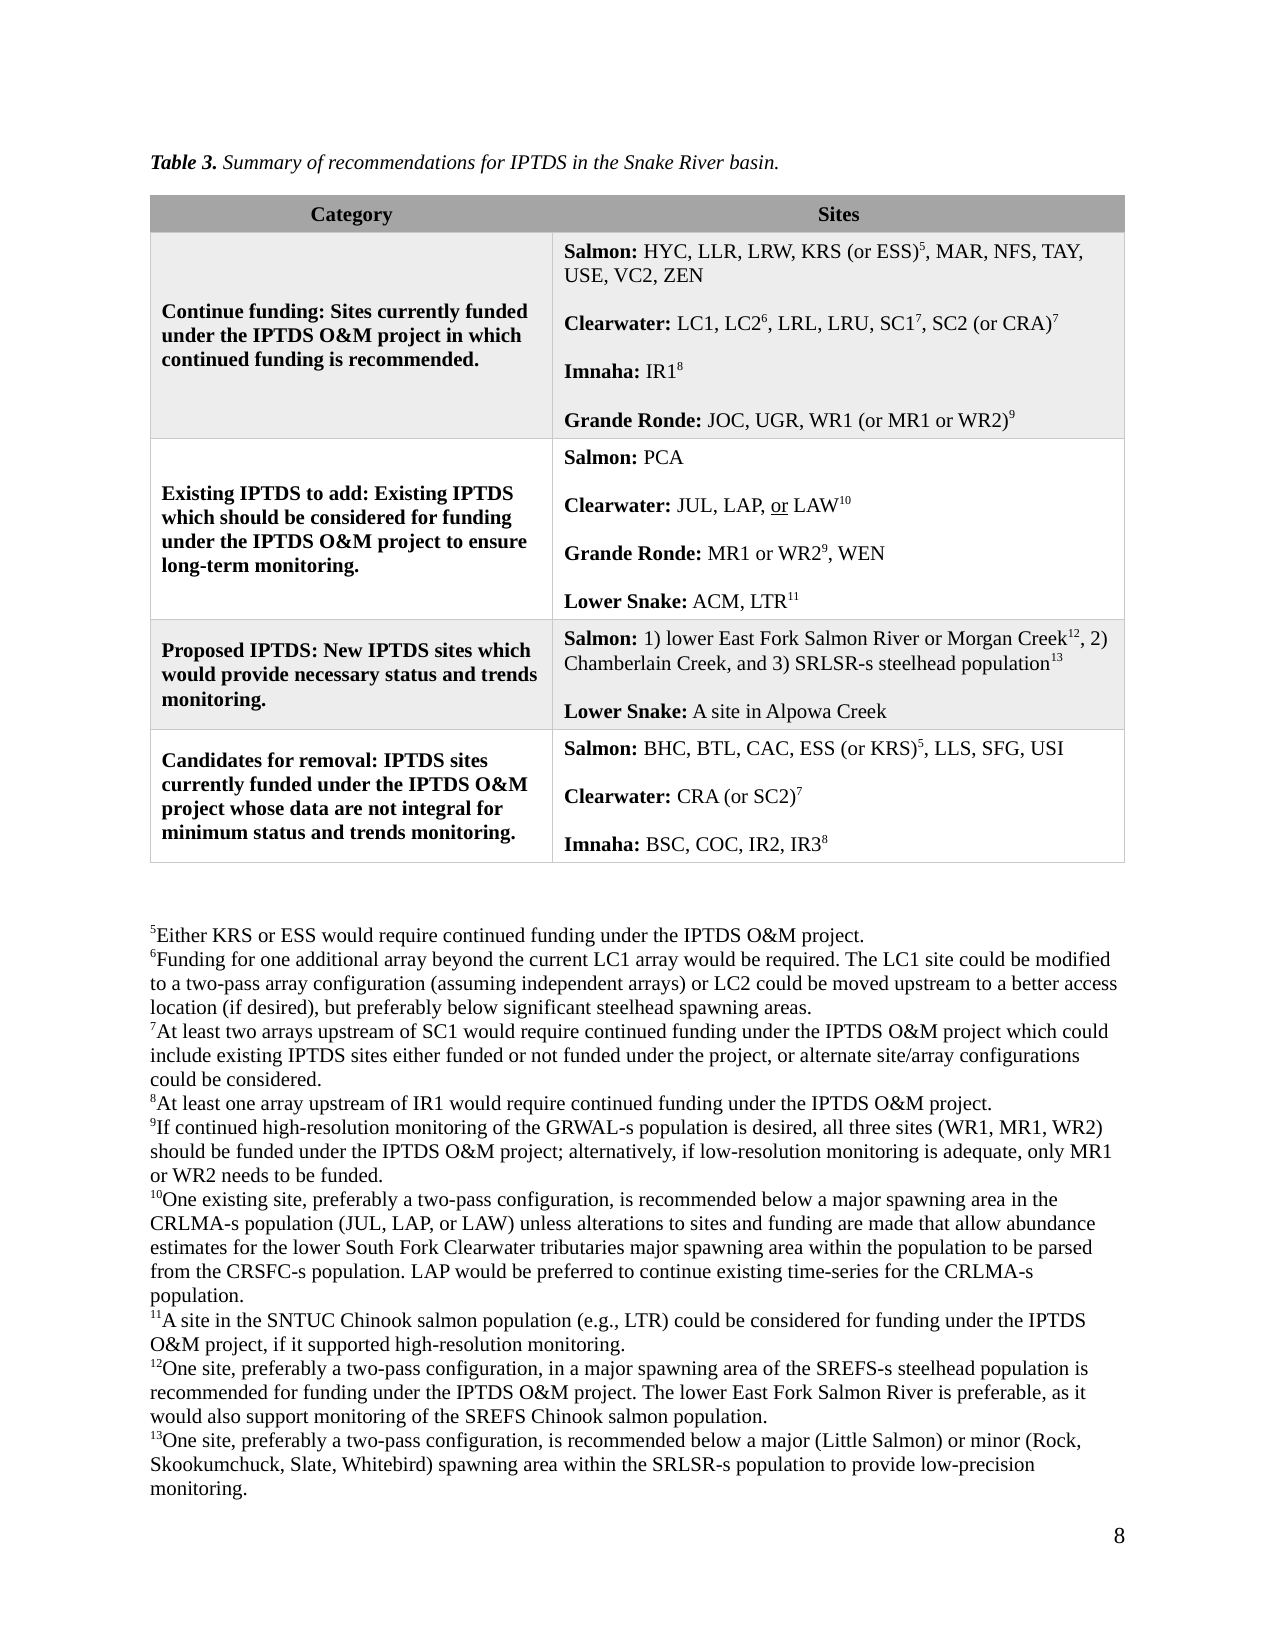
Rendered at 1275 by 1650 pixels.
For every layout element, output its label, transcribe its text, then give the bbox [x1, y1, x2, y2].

table_cell Salmon: 1) lower East Fork Salmon River or Morgan Creek, 2) Chamberlain Creek, and 3) SRLSR-s steelhead population Lower Snake: A site in Alpowa Creek [553, 620, 1124, 729]
table_cell Proposed IPTDS: New IPTDS sites which would provide necessary status and trends monitoring. [151, 620, 552, 729]
table_header Sites [553, 196, 1124, 232]
table_cell Continue funding: Sites currently funded under the IPTDS O&M project in which continued funding is recommended. [151, 233, 552, 438]
table_cell Candidates for removal: IPTDS sites currently funded under the IPTDS O&M project whose data are not integral for minimum status and trends monitoring. [151, 730, 552, 862]
table_cell Existing IPTDS to add: Existing IPTDS which should be considered for funding under the IPTDS O&M project to ensure long-term monitoring. [151, 439, 552, 619]
table_cell Salmon: HYC, LLR, LRW, KRS (or ESS), MAR, NFS, TAY, USE, VC2, ZEN Clearwater: LC1, LC2, LRL, LRU, SC1, SC2 (or CRA)7 Imnaha: IR1 Grande Ronde: JOC, UGR, WR1 (or MR1 or WR2) [553, 233, 1124, 438]
table_header Category [151, 196, 552, 232]
text Table 3. Summary of recommendations for IPTDS in the Snake River basin. [150, 150, 1125, 174]
table_cell Salmon: BHC, BTL, CAC, ESS (or KRS)5, LLS, SFG, USI Clearwater: CRA (or SC2)7 Imnaha: BSC, COC, IR2, IR38 [553, 730, 1124, 862]
table_cell Salmon: PCA Clearwater: JUL, LAP, or LAW Grande Ronde: MR1 or WR29, WEN Lower Snake: ACM, LTR [553, 439, 1124, 619]
